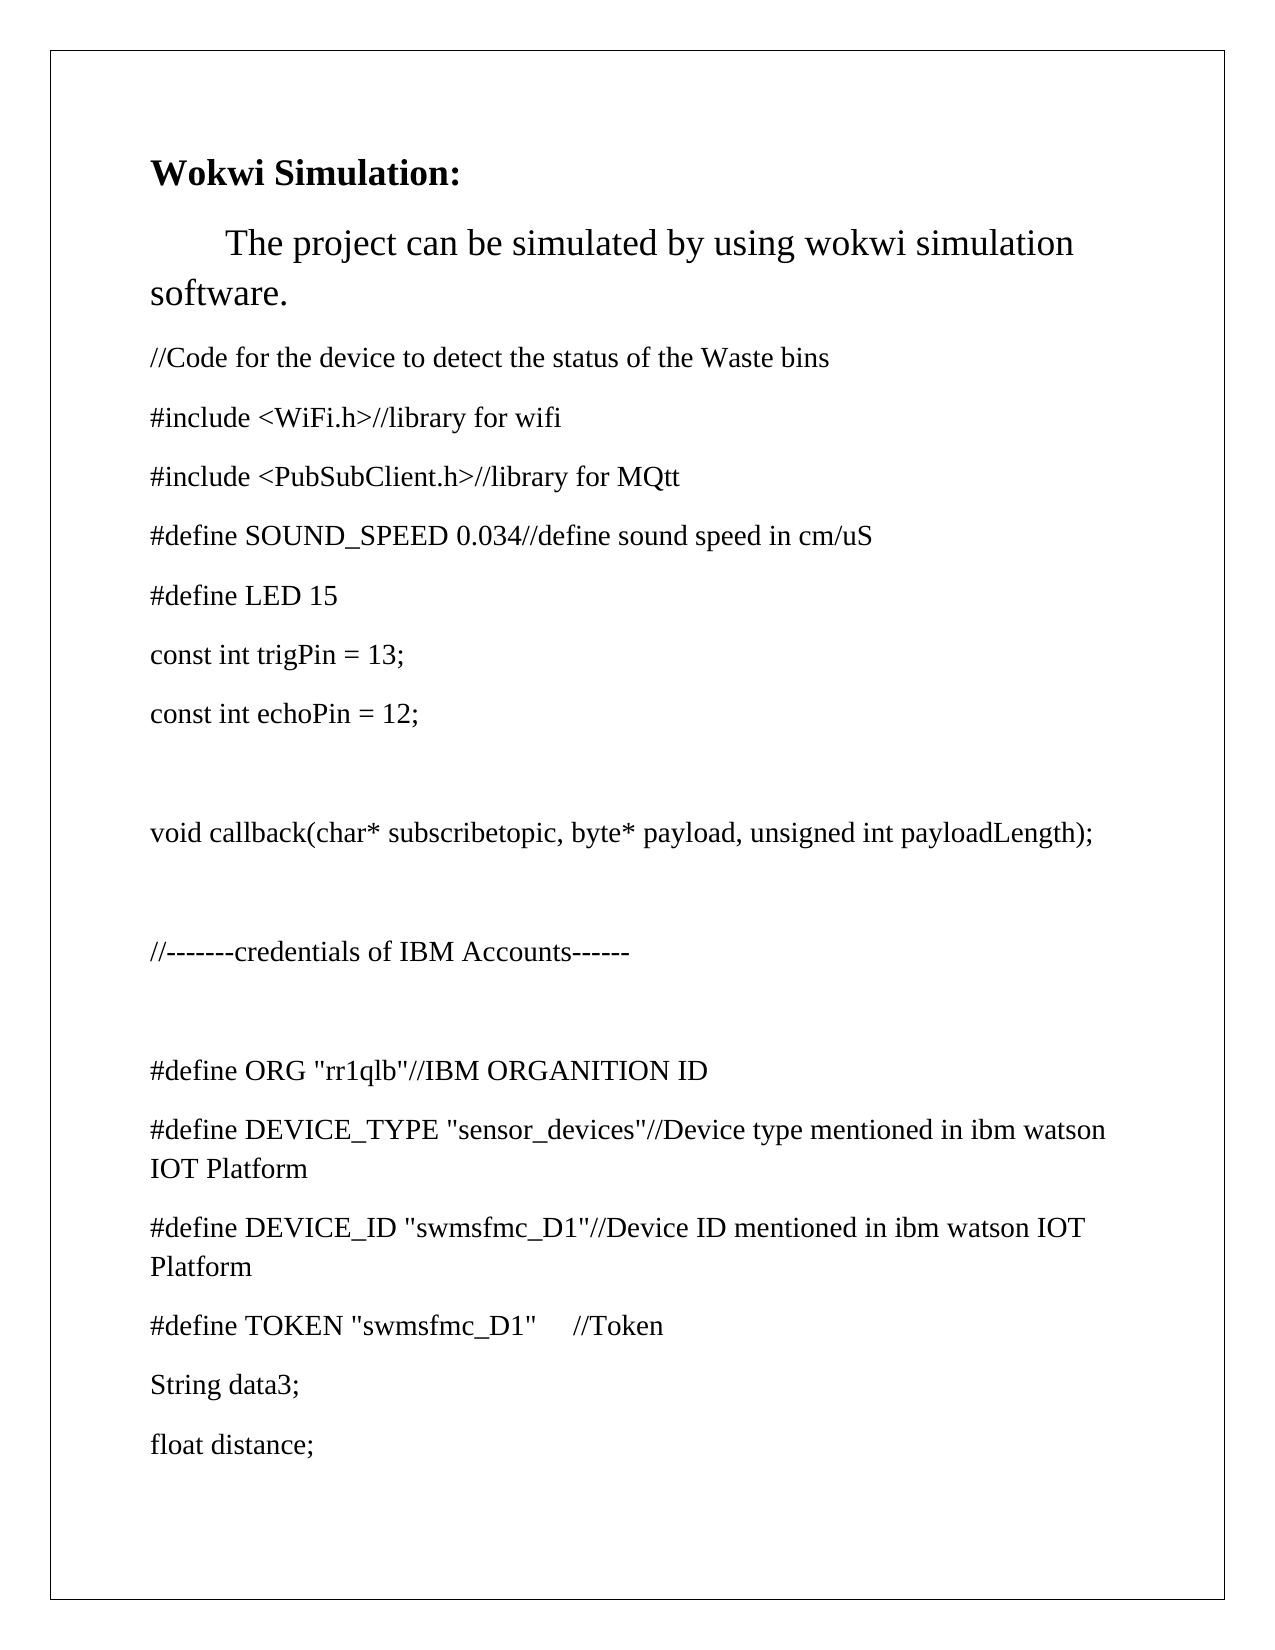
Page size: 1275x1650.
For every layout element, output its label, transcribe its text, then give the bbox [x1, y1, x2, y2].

text #define DEVICE_ID "swmsfmc_D1"//Device ID mentioned in ibm watson IOT Platform [150, 1210, 1125, 1282]
text String data3; [150, 1367, 1125, 1401]
text Wokwi Simulation: [150, 150, 1125, 193]
text The project can be simulated by using wokwi simulation software. [150, 220, 1125, 313]
text const int echoPin = 12; [150, 697, 1125, 730]
text #define DEVICE_TYPE "sensor_devices"//Device type mentioned in ibm watson IOT Platform [150, 1112, 1125, 1184]
text #include <WiFi.h>//library for wifi [150, 400, 1125, 433]
text //-------credentials of IBM Accounts------ [150, 934, 1125, 968]
text #define LED 15 [150, 578, 1125, 611]
text #define TOKEN "swmsfmc_D1" //Token [150, 1308, 1125, 1342]
text #include <PubSubClient.h>//library for MQtt [150, 459, 1125, 493]
text #define ORG "rr1qlb"//IBM ORGANITION ID [150, 1053, 1125, 1086]
text //Code for the device to detect the status of the Waste bins [150, 340, 1125, 374]
text const int trigPin = 13; [150, 637, 1125, 671]
text float distance; [150, 1427, 1125, 1460]
text #define SOUND_SPEED 0.034//define sound speed in cm/uS [150, 518, 1125, 552]
text void callback(char* subscribetopic, byte* payload, unsigned int payloadLength); [150, 815, 1125, 849]
